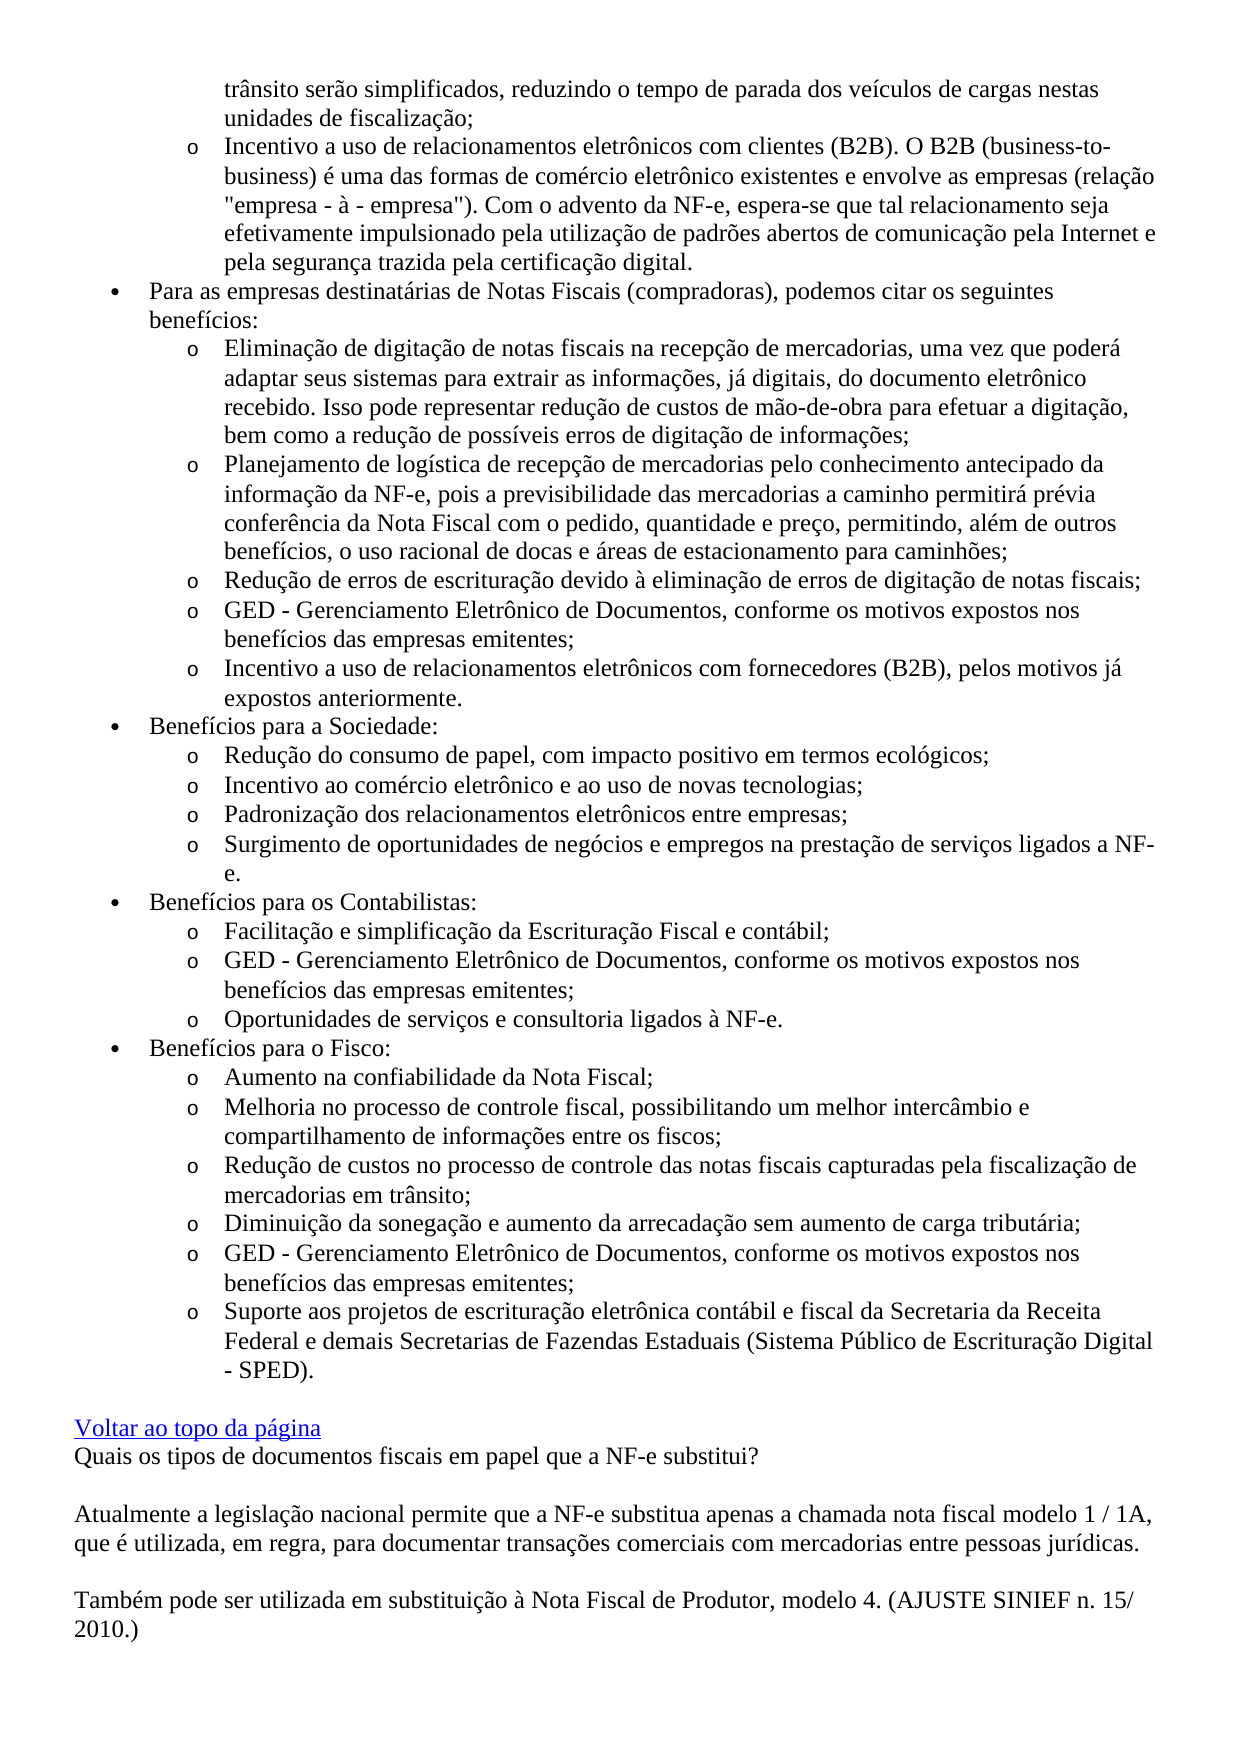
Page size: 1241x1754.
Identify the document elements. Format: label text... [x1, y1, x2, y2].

list Para as empresas destinatárias de Notas Fiscais (compradoras), podemos citar os seguintes benefícios: [111, 276, 1167, 333]
list Oportunidades de serviços e consultoria ligados à NF-e. [186, 1004, 1167, 1033]
list GED - Gerenciamento Eletrônico de Documentos, conforme os motivos expostos nos benefícios das empresas emitentes; [186, 595, 1167, 653]
list Redução de custos no processo de controle das notas fiscais capturadas pela fiscalização de mercadorias em trânsito; [186, 1150, 1167, 1208]
text Quais os tipos de documentos fiscais em papel que a NF-e substitui? [74, 1441, 1167, 1470]
list Benefícios para a Sociedade: [111, 711, 1167, 740]
list Incentivo a uso de relacionamentos eletrônicos com clientes (B2B). O B2B (business-to-business) é uma das formas de comércio eletrônico existentes e envolve as empresas (relação "empresa - à - empresa"). Com o advento da NF-e, espera-se que tal relacionamento seja efetivamente impulsionado pela utilização de padrões abertos de comunicação pela Internet e pela segurança trazida pela certificação digital. [186, 131, 1167, 276]
list Benefícios para o Fisco: [111, 1033, 1167, 1062]
list Redução do consumo de papel, com impacto positivo em termos ecológicos; [186, 740, 1167, 770]
list Benefícios para os Contabilistas: [111, 887, 1167, 916]
list Planejamento de logística de recepção de mercadorias pelo conhecimento antecipado da informação da NF-e, pois a previsibilidade das mercadorias a caminho permitirá prévia conferência da Nota Fiscal com o pedido, quantidade e preço, permitindo, além de outros benefícios, o uso racional de docas e áreas de estacionamento para caminhões; [186, 449, 1167, 565]
list Surgimento de oportunidades de negócios e empregos na prestação de serviços ligados a NF-e. [186, 829, 1167, 887]
list Padronização dos relacionamentos eletrônicos entre empresas; [186, 799, 1167, 829]
list Facilitação e simplificação da Escrituração Fiscal e contábil; [186, 916, 1167, 946]
list Incentivo a uso de relacionamentos eletrônicos com fornecedores (B2B), pelos motivos já expostos anteriormente. [186, 653, 1167, 711]
list Aumento na confiabilidade da Nota Fiscal; [186, 1062, 1167, 1092]
list GED - Gerenciamento Eletrônico de Documentos, conforme os motivos expostos nos benefícios das empresas emitentes; [186, 1238, 1167, 1296]
list Incentivo ao comércio eletrônico e ao uso de novas tecnologias; [186, 770, 1167, 799]
list GED - Gerenciamento Eletrônico de Documentos, conforme os motivos expostos nos benefícios das empresas emitentes; [186, 946, 1167, 1004]
list Suporte aos projetos de escrituração eletrônica contábil e fiscal da Secretaria da Receita Federal e demais Secretarias de Fazendas Estaduais (Sistema Público de Escrituração Digital - SPED). [186, 1296, 1167, 1383]
list Eliminação de digitação de notas fiscais na recepção de mercadorias, uma vez que poderá adaptar seus sistemas para extrair as informações, já digitais, do documento eletrônico recebido. Isso pode representar redução de custos de mão-de-obra para efetuar a digitação, bem como a redução de possíveis erros de digitação de informações; [186, 333, 1167, 449]
list Redução de erros de escrituração devido à eliminação de erros de digitação de notas fiscais; [186, 565, 1167, 595]
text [74, 1470, 1167, 1671]
list Diminuição da sonegação e aumento da arrecadação sem aumento de carga tributária; [186, 1208, 1167, 1238]
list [186, 74, 1167, 131]
list Melhoria no processo de controle fiscal, possibilitando um melhor intercâmbio e compartilhamento de informações entre os fiscos; [186, 1092, 1167, 1150]
text Voltar ao topo da página [74, 1413, 1167, 1441]
